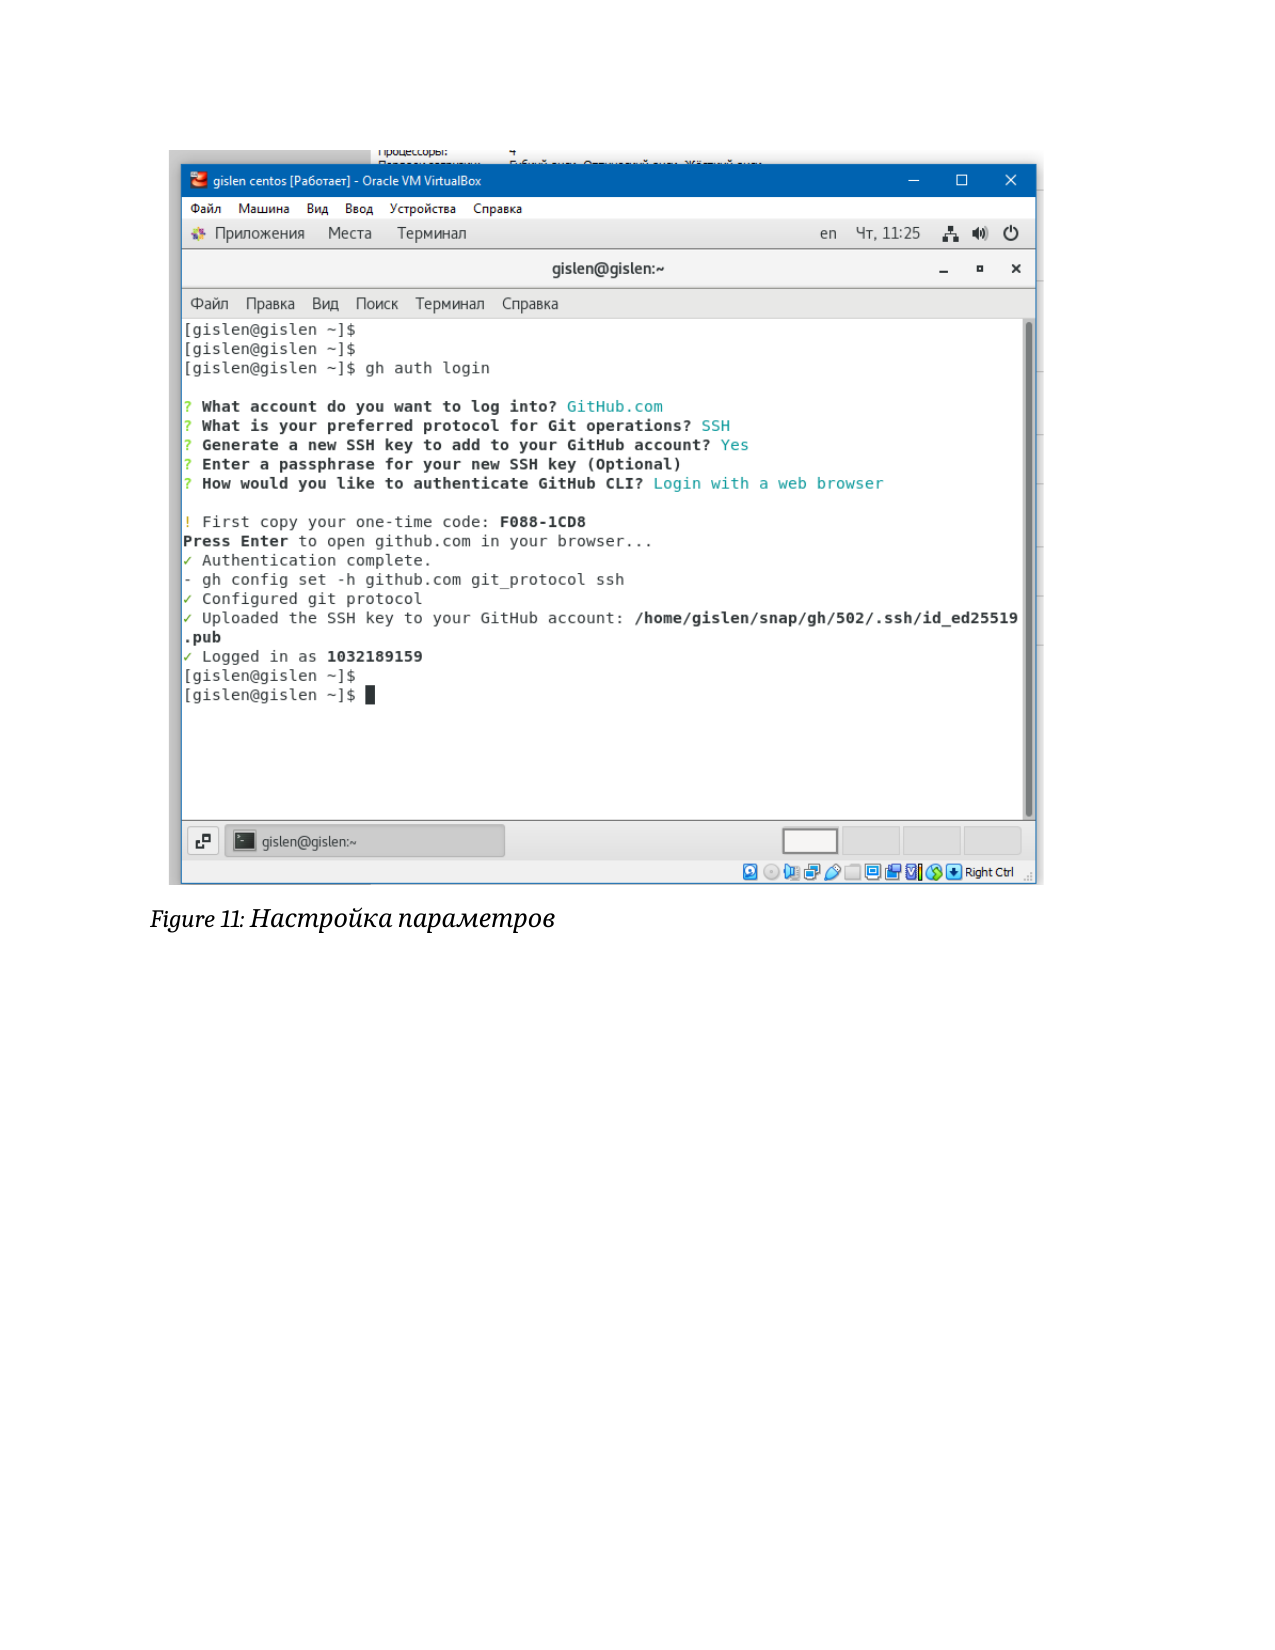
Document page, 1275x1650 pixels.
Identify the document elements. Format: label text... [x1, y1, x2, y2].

picture [168, 150, 1044, 885]
text Figure 11: Настройка параметров [150, 905, 1125, 934]
